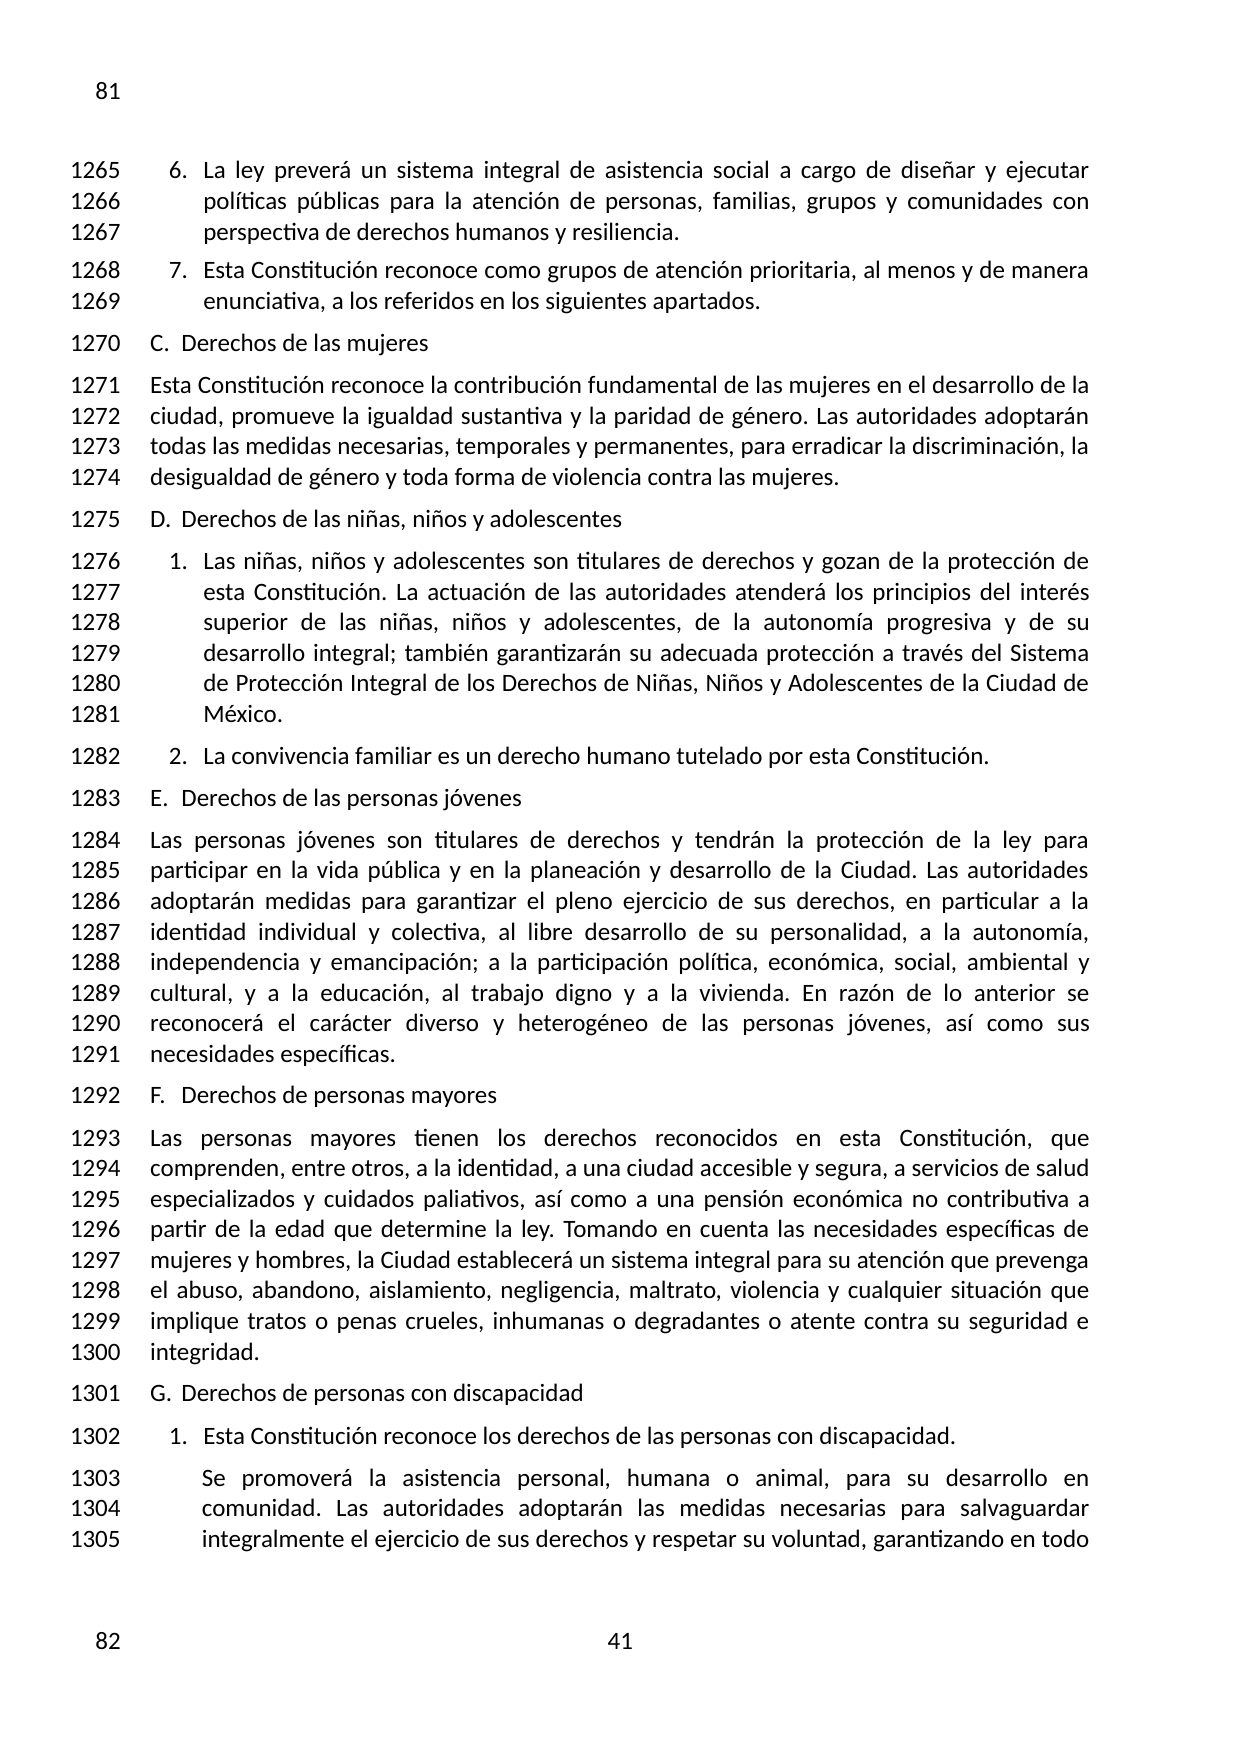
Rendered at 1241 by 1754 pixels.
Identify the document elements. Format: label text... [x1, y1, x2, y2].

text Las personas mayores tienen los derechos reconocidos en esta Constitución, que comprenden, entre otros, a la identidad, a una ciudad accesible y segura, a servicios de salud especializados y cuidados paliativos, así como a una pensión económica no contributiva a partir de la edad que determine la ley. Tomando en cuenta las necesidades específicas de mujeres y hombres, la Ciudad establecerá un sistema integral para su atención que prevenga el abuso, abandono, aislamiento, negligencia, maltrato, violencia y cualquier situación que implique tratos o penas crueles, inhumanas o degradantes o atente contra su seguridad e integridad. [150, 1122, 1091, 1366]
list Derechos de las niñas, niños y adolescentes [150, 503, 1092, 533]
text Esta Constitución reconoce la contribución fundamental de las mujeres en el desarrollo de la ciudad, promueve la igualdad sustantiva y la paridad de género. Las autoridades adoptarán todas las medidas necesarias, temporales y permanentes, para erradicar la discriminación, la desigualdad de género y toda forma de violencia contra las mujeres. [150, 369, 1091, 492]
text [202, 1462, 1091, 1553]
list Derechos de las personas jóvenes [150, 782, 1092, 812]
list La convivencia familiar es un derecho humano tutelado por esta Constitución. [169, 740, 1091, 770]
list Derechos de las mujeres [150, 327, 1092, 358]
list Derechos de personas mayores [150, 1079, 1092, 1110]
list Esta Constitución reconoce como grupos de atención prioritaria, al menos y de manera enunciativa, a los referidos en los siguientes apartados. [169, 255, 1091, 316]
text Las personas jóvenes son titulares de derechos y tendrán la protección de la ley para participar en la vida pública y en la planeación y desarrollo de la Ciudad. Las autoridades adoptarán medidas para garantizar el pleno ejercicio de sus derechos, en particular a la identidad individual y colectiva, al libre desarrollo de su personalidad, a la autonomía, independencia y emancipación; a la participación política, económica, social, ambiental y cultural, y a la educación, al trabajo digno y a la vivienda. En razón de lo anterior se reconocerá el carácter diverso y heterogéneo de las personas jóvenes, así como sus necesidades específicas. [150, 824, 1091, 1068]
list Esta Constitución reconoce los derechos de las personas con discapacidad. [169, 1420, 1091, 1450]
list Derechos de personas con discapacidad [150, 1377, 1092, 1408]
list Las niñas, niños y adolescentes son titulares de derechos y gozan de la protección de esta Constitución. La actuación de las autoridades atenderá los principios del interés superior de las niñas, niños y adolescentes, de la autonomía progresiva y de su desarrollo integral; también garantizarán su adecuada protección a través del Sistema de Protección Integral de los Derechos de Niñas, Niños y Adolescentes de la Ciudad de México. [169, 545, 1091, 728]
list La ley preverá un sistema integral de asistencia social a cargo de diseñar y ejecutar políticas públicas para la atención de personas, familias, grupos y comunidades con perspectiva de derechos humanos y resiliencia. [169, 154, 1091, 246]
